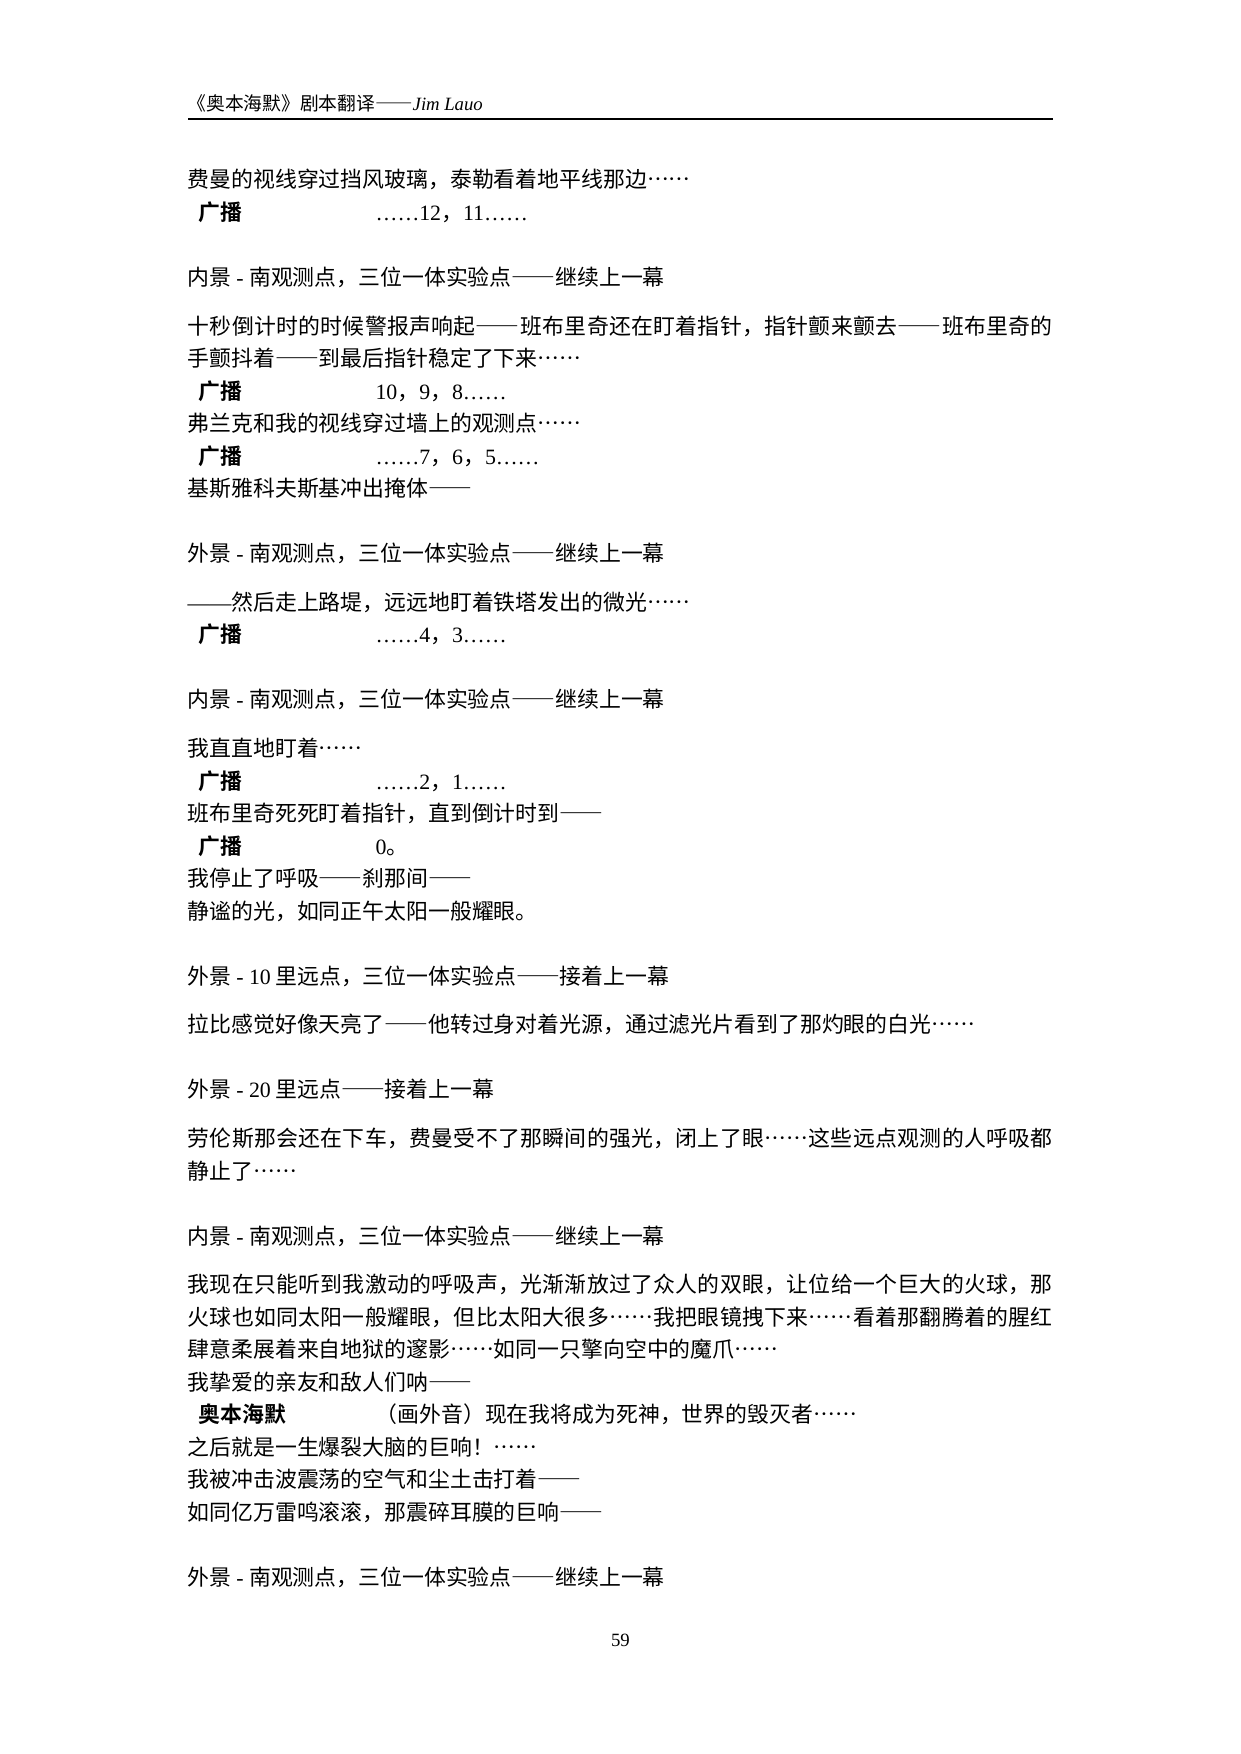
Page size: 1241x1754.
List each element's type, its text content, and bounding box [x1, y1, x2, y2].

text 我直直地盯着…… [187, 731, 1053, 763]
text 外景 - 10里远点，三位一体实验点——接着上一幕 [187, 958, 1053, 991]
text 十秒倒计时的时候警报声响起——班布里奇还在盯着指针，指针颤来颤去——班布里奇的手颤抖着——到最后指针稳定了下来…… [187, 308, 1053, 373]
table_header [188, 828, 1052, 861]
text 我挚爱的亲友和敌人们呐—— [187, 1364, 1053, 1397]
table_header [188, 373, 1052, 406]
text 弗兰克和我的视线穿过墙上的观测点…… [187, 406, 1053, 438]
text 内景 - 南观测点，三位一体实验点——继续上一幕 [187, 259, 1053, 292]
text 内景 - 南观测点，三位一体实验点——继续上一幕 [187, 1218, 1053, 1251]
text 我停止了呼吸——刹那间—— [187, 861, 1053, 893]
text 如同亿万雷鸣滚滚，那震碎耳膜的巨响—— [187, 1494, 1053, 1527]
text 劳伦斯那会还在下车，费曼受不了那瞬间的强光，闭上了眼……这些远点观测的人呼吸都静止了…… [187, 1121, 1053, 1186]
text 费曼的视线穿过挡风玻璃，泰勒看着地平线那边…… [187, 162, 1053, 194]
text 我现在只能听到我激动的呼吸声，光渐渐放过了众人的双眼，让位给一个巨大的火球，那火球也如同太阳一般耀眼，但比太阳大很多……我把眼镜拽下来……看着那翻腾着的腥红肆意柔展着来自地狱的邃影……如同一只擎向空中的魔爪…… [187, 1267, 1053, 1364]
text 内景 - 南观测点，三位一体实验点——继续上一幕 [187, 682, 1053, 714]
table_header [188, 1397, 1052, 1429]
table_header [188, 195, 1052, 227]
text 外景 - 南观测点，三位一体实验点——继续上一幕 [187, 1559, 1053, 1592]
text 拉比感觉好像天亮了——他转过身对着光源，通过滤光片看到了那灼眼的白光…… [187, 1007, 1053, 1039]
text 班布里奇死死盯着指针，直到倒计时到—— [187, 796, 1053, 828]
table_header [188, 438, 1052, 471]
text 基斯雅科夫斯基冲出掩体—— [187, 471, 1053, 503]
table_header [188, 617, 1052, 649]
text 静谧的光，如同正午太阳一般耀眼。 [187, 893, 1053, 926]
text 我被冲击波震荡的空气和尘土击打着—— [187, 1462, 1053, 1494]
text 外景 - 南观测点，三位一体实验点——继续上一幕 [187, 536, 1053, 568]
text ——然后走上路堤，远远地盯着铁塔发出的微光…… [187, 584, 1053, 617]
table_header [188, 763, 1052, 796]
text 外景 - 20里远点——接着上一幕 [187, 1072, 1053, 1104]
text 之后就是一生爆裂大脑的巨响！…… [187, 1429, 1053, 1462]
